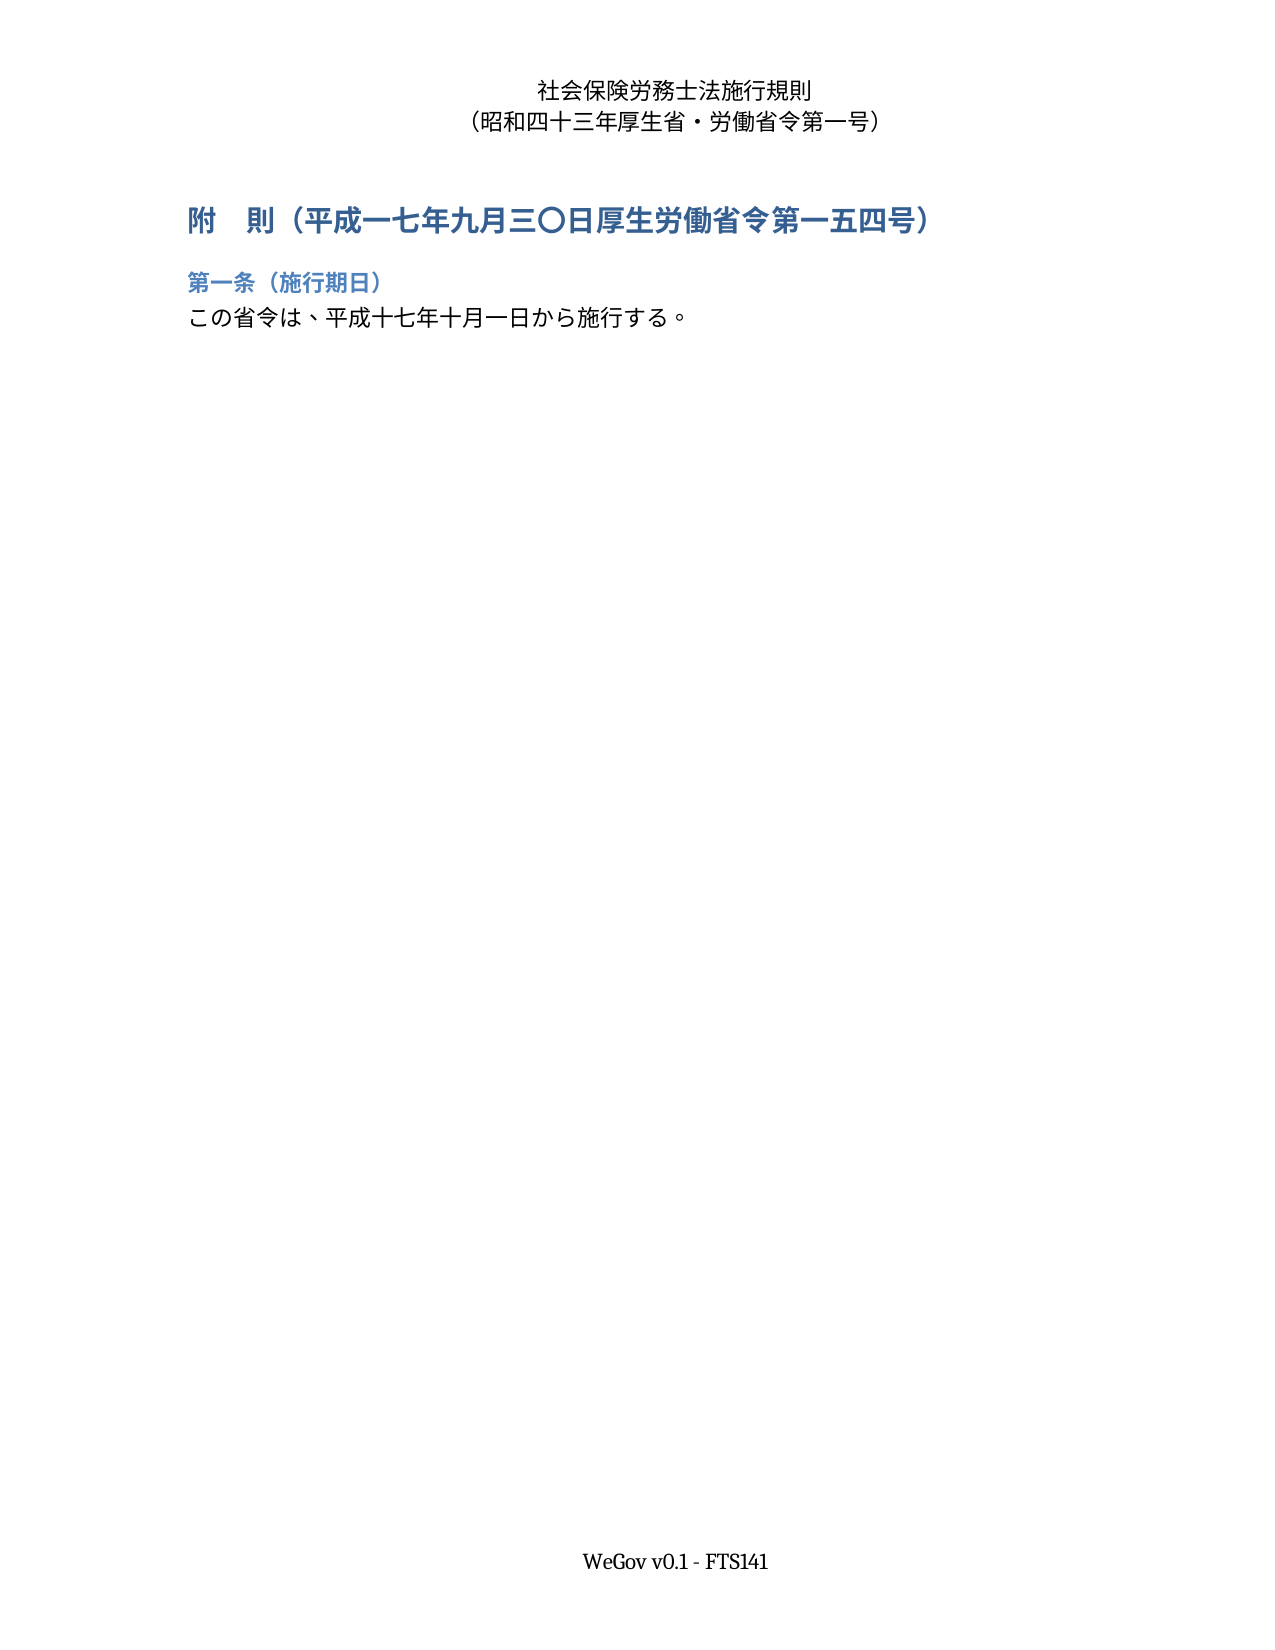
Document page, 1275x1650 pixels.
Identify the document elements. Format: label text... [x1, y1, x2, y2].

subtitle 第一条（施行期日） [187, 266, 1087, 298]
text この省令は、平成十七年十月一日から施行する。 [187, 302, 1087, 334]
subtitle 附 則（平成一七年九月三〇日厚生労働省令第一五四号） [187, 200, 1087, 240]
